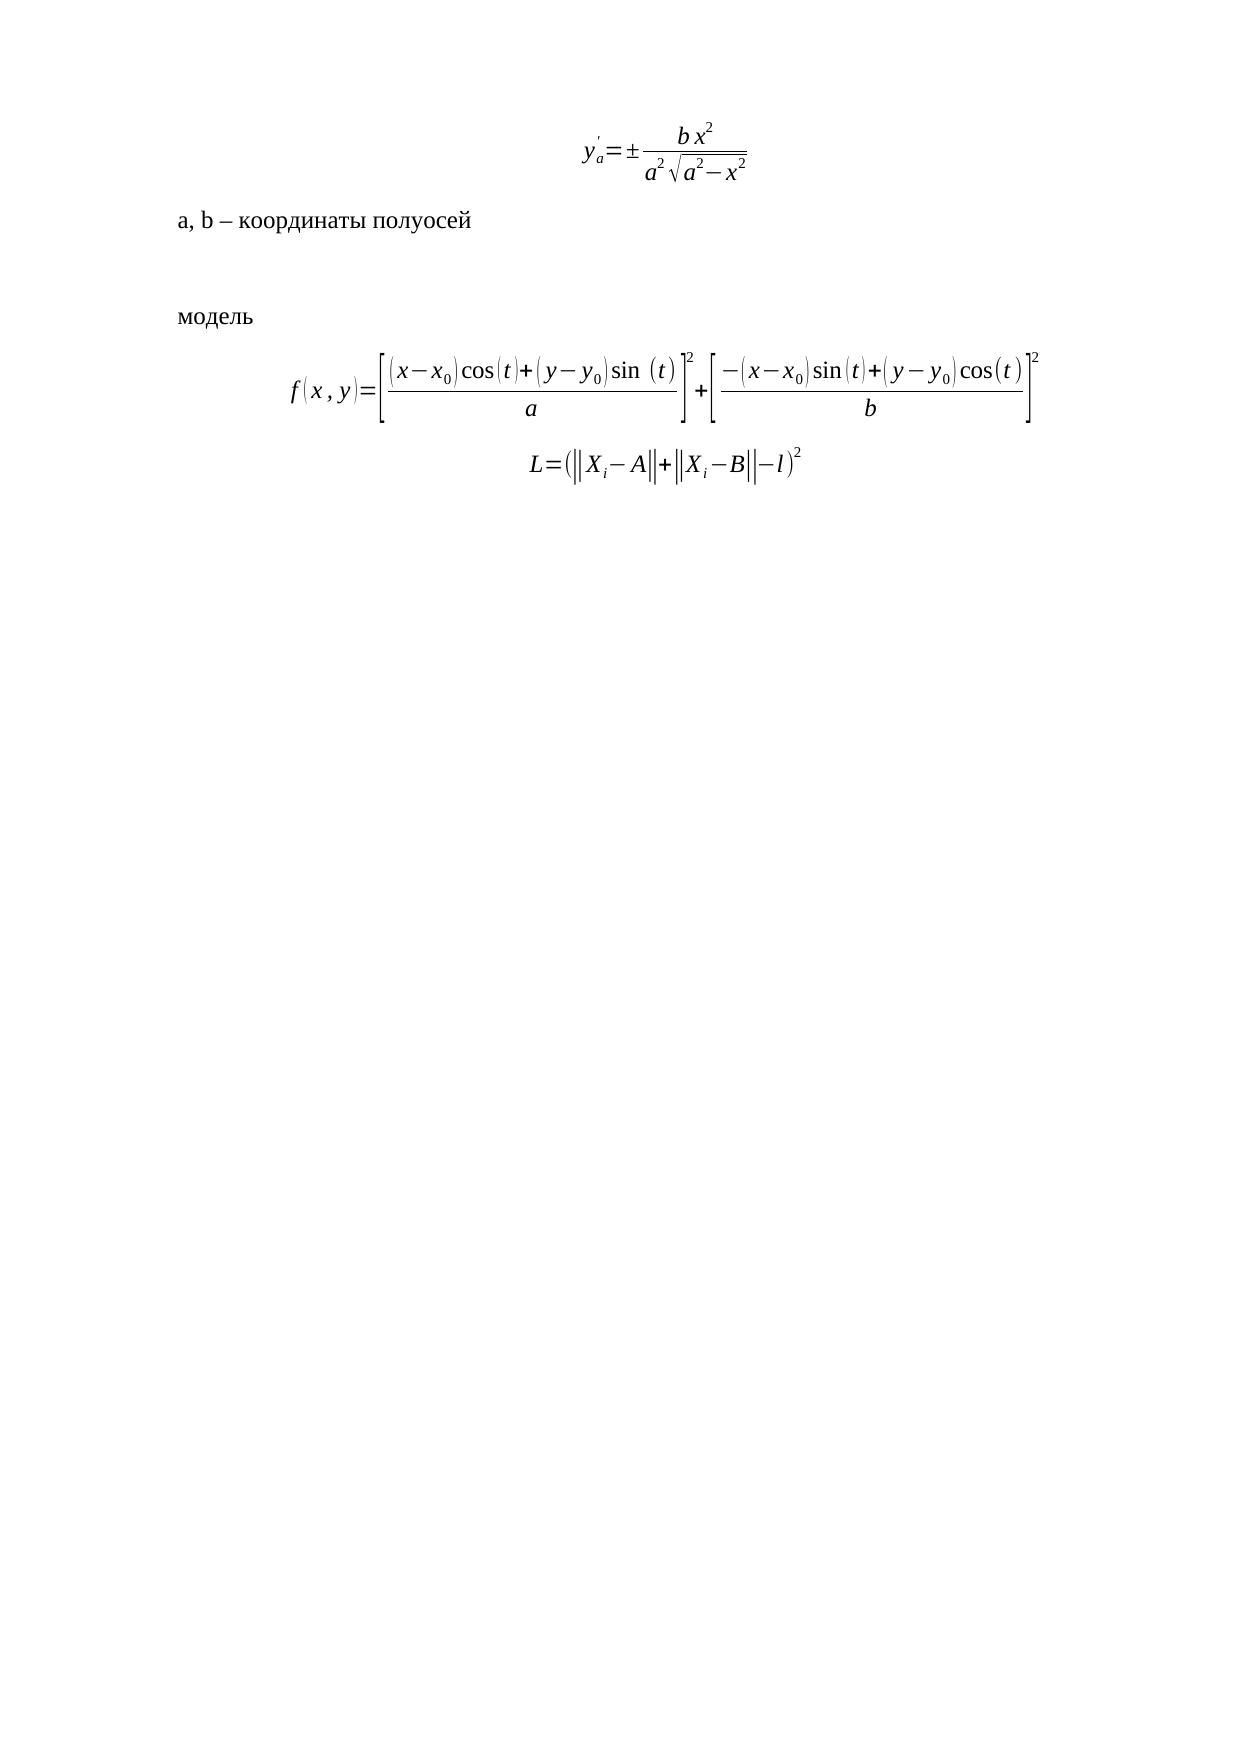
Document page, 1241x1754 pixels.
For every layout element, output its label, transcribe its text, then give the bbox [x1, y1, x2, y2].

text a, b – координаты полуосей [177, 206, 1152, 234]
text модель [177, 301, 1152, 330]
